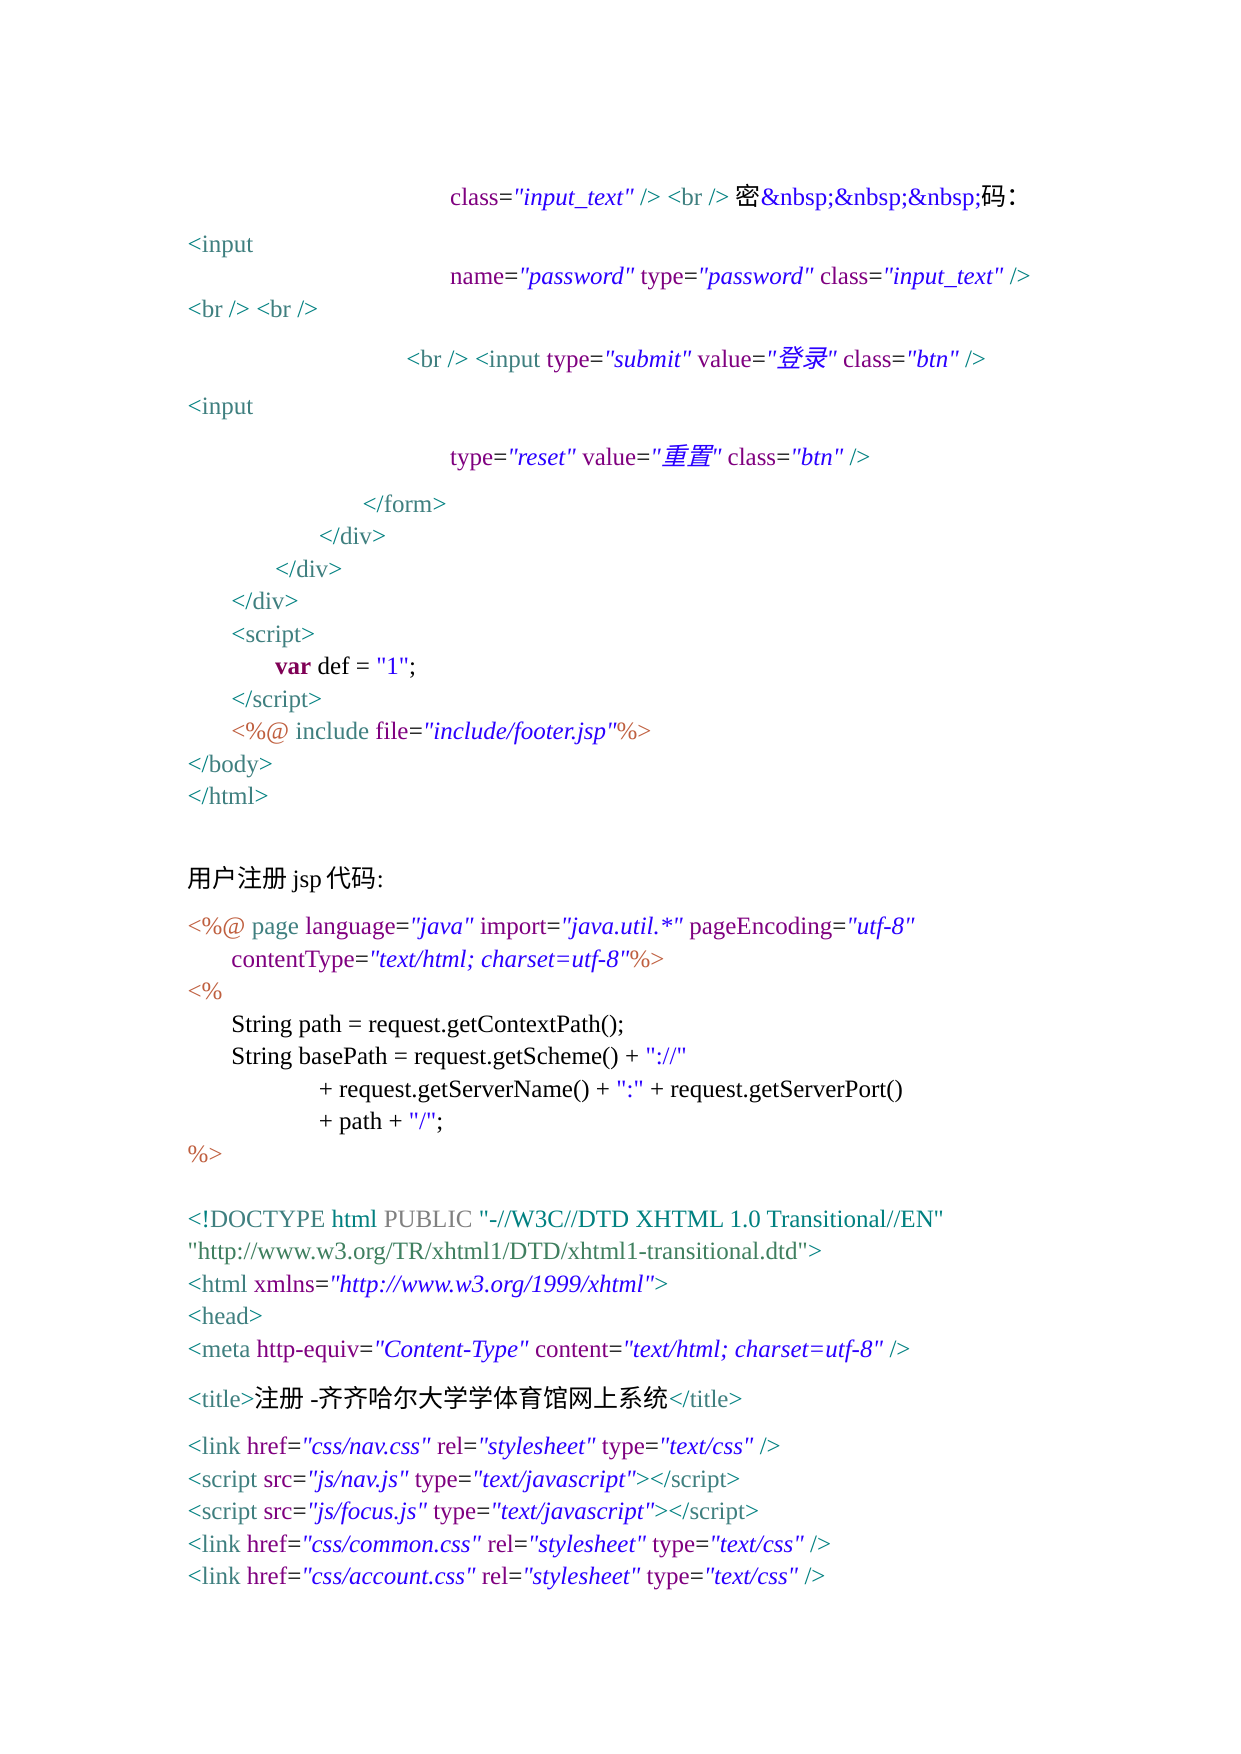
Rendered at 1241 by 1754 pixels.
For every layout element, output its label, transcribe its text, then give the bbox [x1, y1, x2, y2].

text type="reset" value="重置" class="btn" /> [187, 422, 1053, 487]
text class="input_text" /> <br /> 密&nbsp;&nbsp;&nbsp;码： <input [187, 162, 1053, 259]
text <head> [187, 1299, 1053, 1332]
text <br /> <input type="submit" value="登录" class="btn" /> <input [187, 324, 1053, 422]
text </html> [187, 779, 1053, 812]
text <meta http-equiv="Content-Type" content="text/html; charset=utf-8" /> [187, 1332, 1053, 1364]
text String basePath = request.getScheme() + "://" [187, 1039, 1053, 1072]
text </div> [187, 519, 1053, 552]
text String path = request.getContextPath(); [187, 1007, 1053, 1039]
text contentType="text/html; charset=utf-8"%> [187, 942, 1053, 974]
text <link href="css/account.css" rel="stylesheet" type="text/css" /> [187, 1559, 1053, 1592]
text + path + "/"; [187, 1104, 1053, 1137]
text <link href="css/common.css" rel="stylesheet" type="text/css" /> [187, 1527, 1053, 1559]
text <!DOCTYPE html PUBLIC "-//W3C//DTD XHTML 1.0 Transitional//EN" "http://www.w3.org/TR/xhtml1/DTD/xhtml1-transitional.dtd"> [187, 1202, 1053, 1267]
text 用户注册jsp代码: [187, 844, 1053, 909]
text <script> [187, 617, 1053, 649]
text </script> [187, 682, 1053, 714]
text %> [187, 1137, 1053, 1169]
text <%@ include file="include/footer.jsp"%> [187, 714, 1053, 747]
text name="password" type="password" class="input_text" /> <br /> <br /> [187, 259, 1053, 324]
text var def = "1"; [187, 649, 1053, 682]
text <% [187, 974, 1053, 1007]
text <link href="css/nav.css" rel="stylesheet" type="text/css" /> [187, 1429, 1053, 1462]
text <title>注册 -齐齐哈尔大学学体育馆网上系统</title> [187, 1364, 1053, 1429]
text </body> [187, 747, 1053, 779]
text <script src="js/focus.js" type="text/javascript"></script> [187, 1494, 1053, 1527]
text </form> [187, 487, 1053, 519]
text <html xmlns="http://www.w3.org/1999/xhtml"> [187, 1267, 1053, 1299]
text <%@ page language="java" import="java.util.*" pageEncoding="utf-8" [187, 909, 1053, 942]
text </div> [187, 552, 1053, 584]
text + request.getServerName() + ":" + request.getServerPort() [187, 1072, 1053, 1104]
text <script src="js/nav.js" type="text/javascript"></script> [187, 1462, 1053, 1494]
text </div> [187, 584, 1053, 617]
